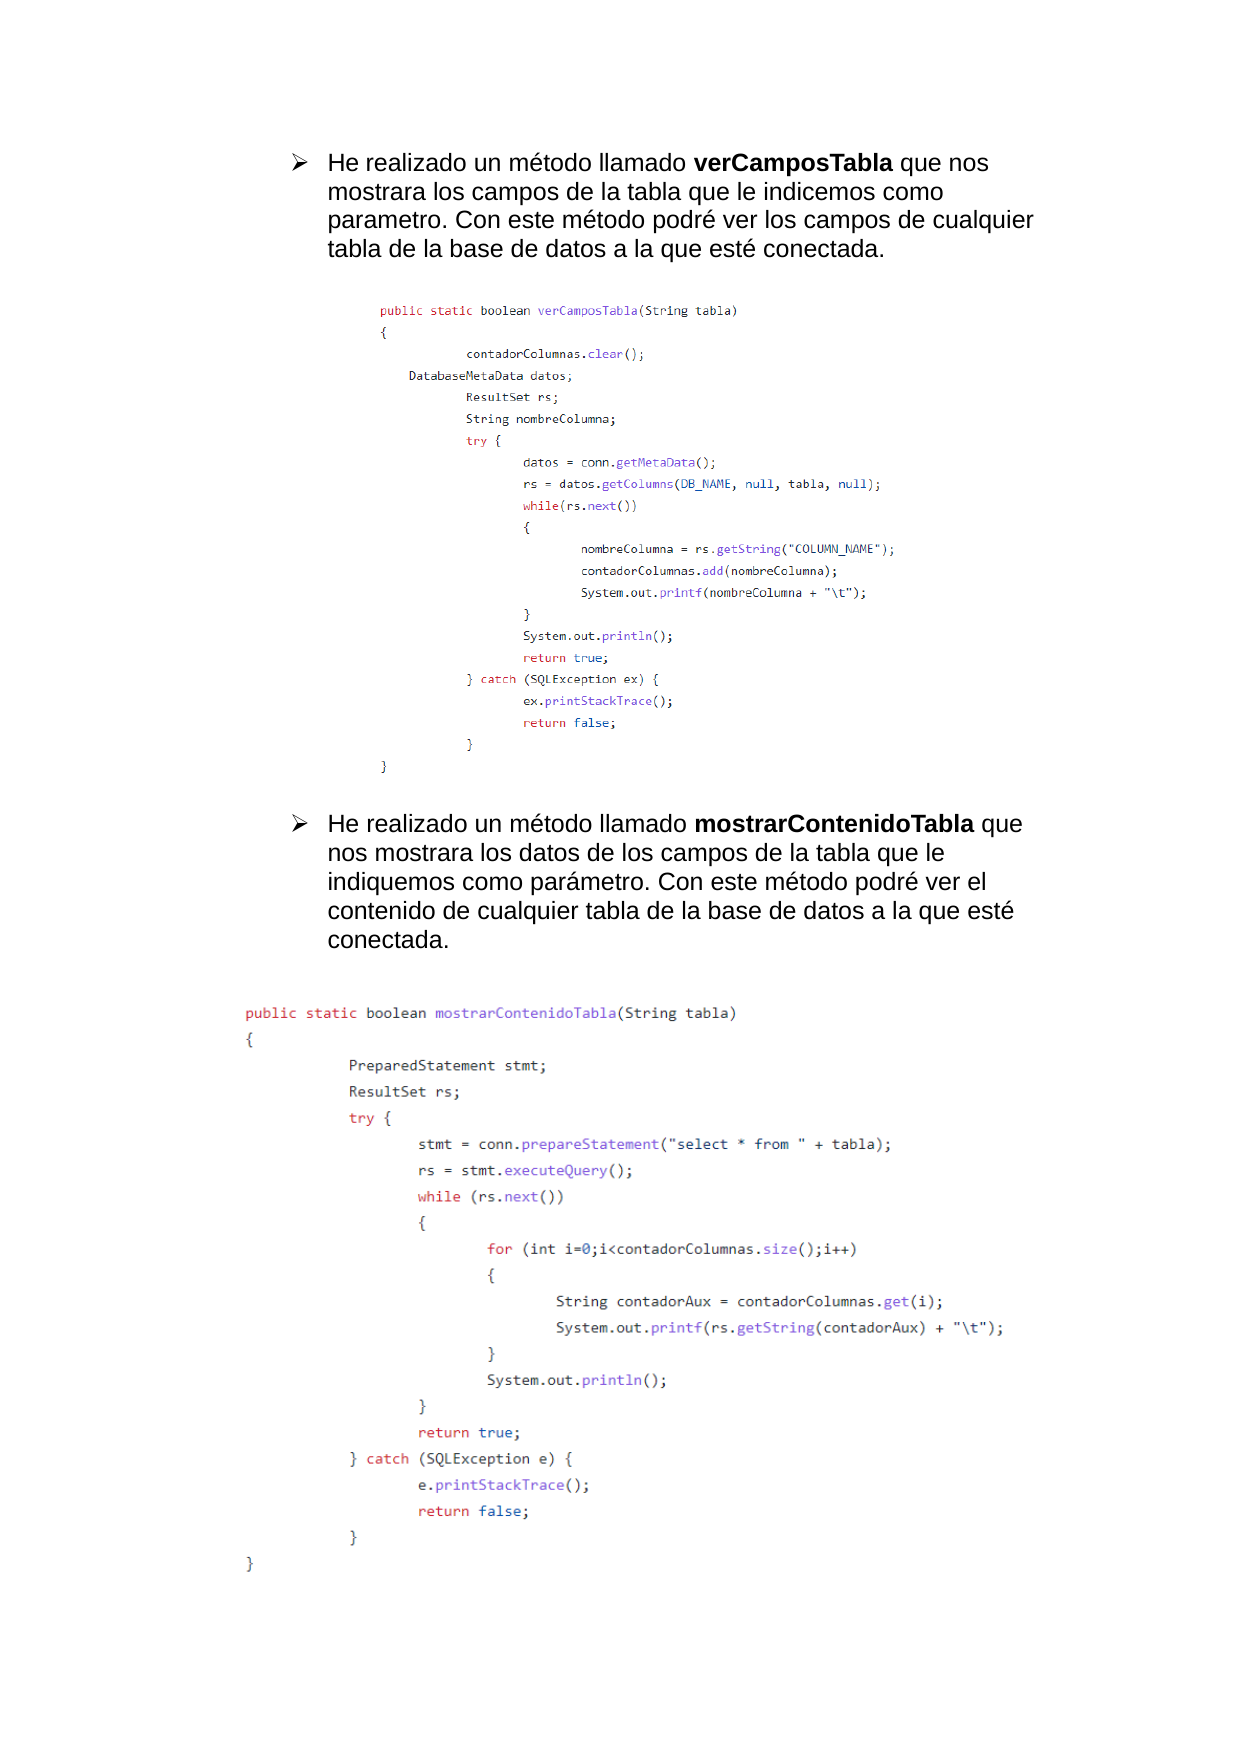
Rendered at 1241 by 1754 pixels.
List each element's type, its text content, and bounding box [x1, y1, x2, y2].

picture [233, 997, 1007, 1580]
list He realizado un método llamado mostrarContenidoTabla que nos mostrara los datos de los campos de la tabla que le indiquemos como parámetro. Con este método podré ver el contenido de cualquier tabla de la base de datos a la que esté conectada. [290, 809, 1063, 953]
picture [372, 302, 898, 781]
list He realizado un método llamado verCamposTabla que nos mostrara los campos de la tabla que le indicemos como parametro. Con este método podré ver los campos de cualquier tabla de la base de datos a la que esté conectada. [290, 148, 1063, 263]
